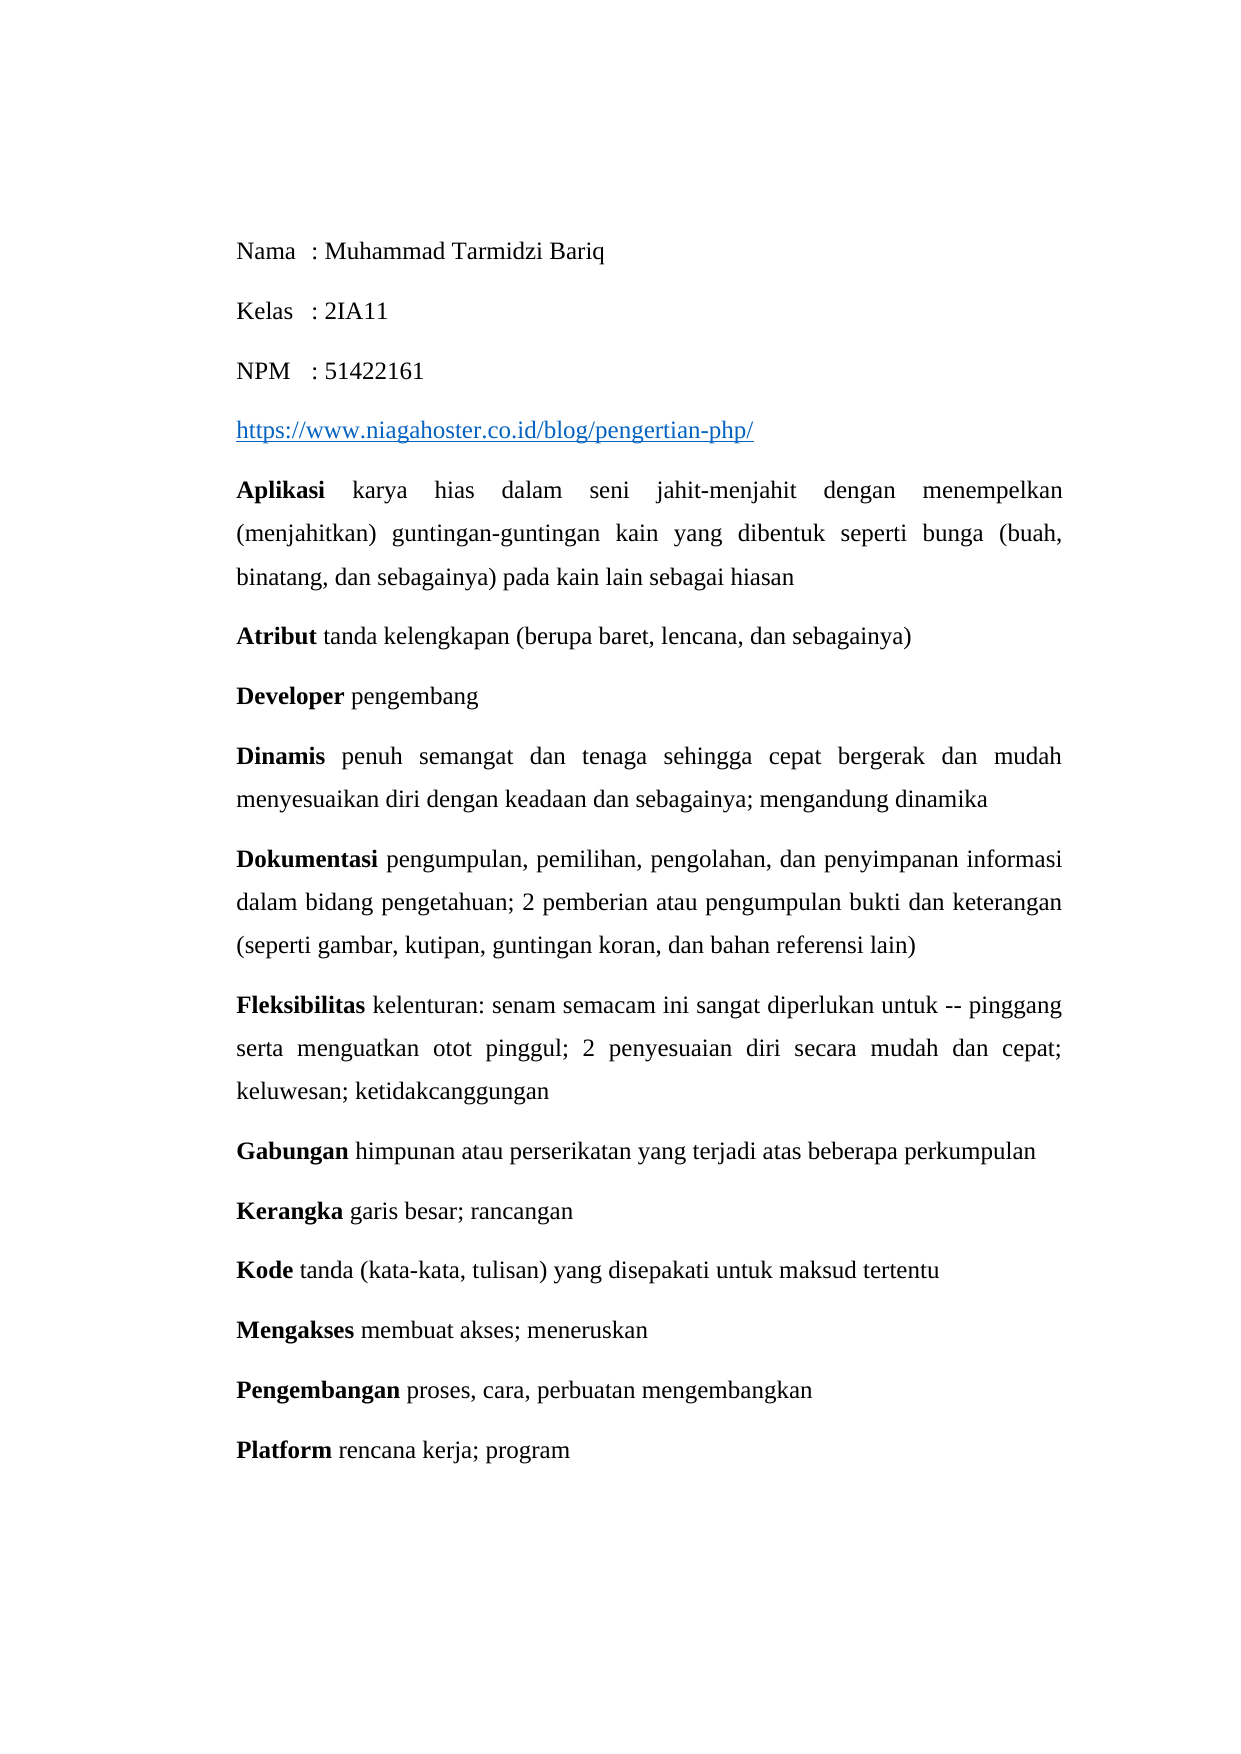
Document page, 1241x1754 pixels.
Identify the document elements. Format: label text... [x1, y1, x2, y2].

text Dokumentasi pengumpulan, pemilihan, pengolahan, dan penyimpanan informasi dalam bidang pengetahuan; 2 pemberian atau pengumpulan bukti dan keterangan (seperti gambar, kutipan, guntingan koran, dan bahan referensi lain) [236, 844, 1063, 959]
text Pengembangan proses, cara, perbuatan mengembangkan [236, 1375, 1063, 1404]
text Kerangka garis besar; rancangan [236, 1196, 1063, 1224]
text Platform rencana kerja; program [236, 1435, 1063, 1464]
text Mengakses membuat akses; meneruskan [236, 1315, 1063, 1344]
text Aplikasi karya hias dalam seni jahit-menjahit dengan menempelkan (menjahitkan) guntingan-guntingan kain yang dibentuk seperti bunga (buah, binatang, dan sebagainya) pada kain lain sebagai hiasan [236, 475, 1063, 590]
text Gabungan himpunan atau perserikatan yang terjadi atas beberapa perkumpulan [236, 1136, 1063, 1165]
text Nama : Muhammad Tarmidzi Bariq [236, 236, 1063, 265]
text https://www.niagahoster.co.id/blog/pengertian-php/ [236, 416, 1063, 444]
text Developer pengembang [236, 681, 1063, 710]
text Atribut tanda kelengkapan (berupa baret, lencana, dan sebagainya) [236, 621, 1063, 650]
text Kelas : 2IA11 [236, 296, 1063, 325]
text NPM : 51422161 [236, 356, 1063, 384]
text Fleksibilitas kelenturan: senam semacam ini sangat diperlukan untuk -- pinggang serta menguatkan otot pinggul; 2 penyesuaian diri secara mudah dan cepat; keluwesan; ketidakcanggungan [236, 990, 1063, 1105]
text Kode tanda (kata-kata, tulisan) yang disepakati untuk maksud tertentu [236, 1256, 1063, 1284]
text Dinamis penuh semangat dan tenaga sehingga cepat bergerak dan mudah menyesuaikan diri dengan keadaan dan sebagainya; mengandung dinamika [236, 741, 1063, 813]
